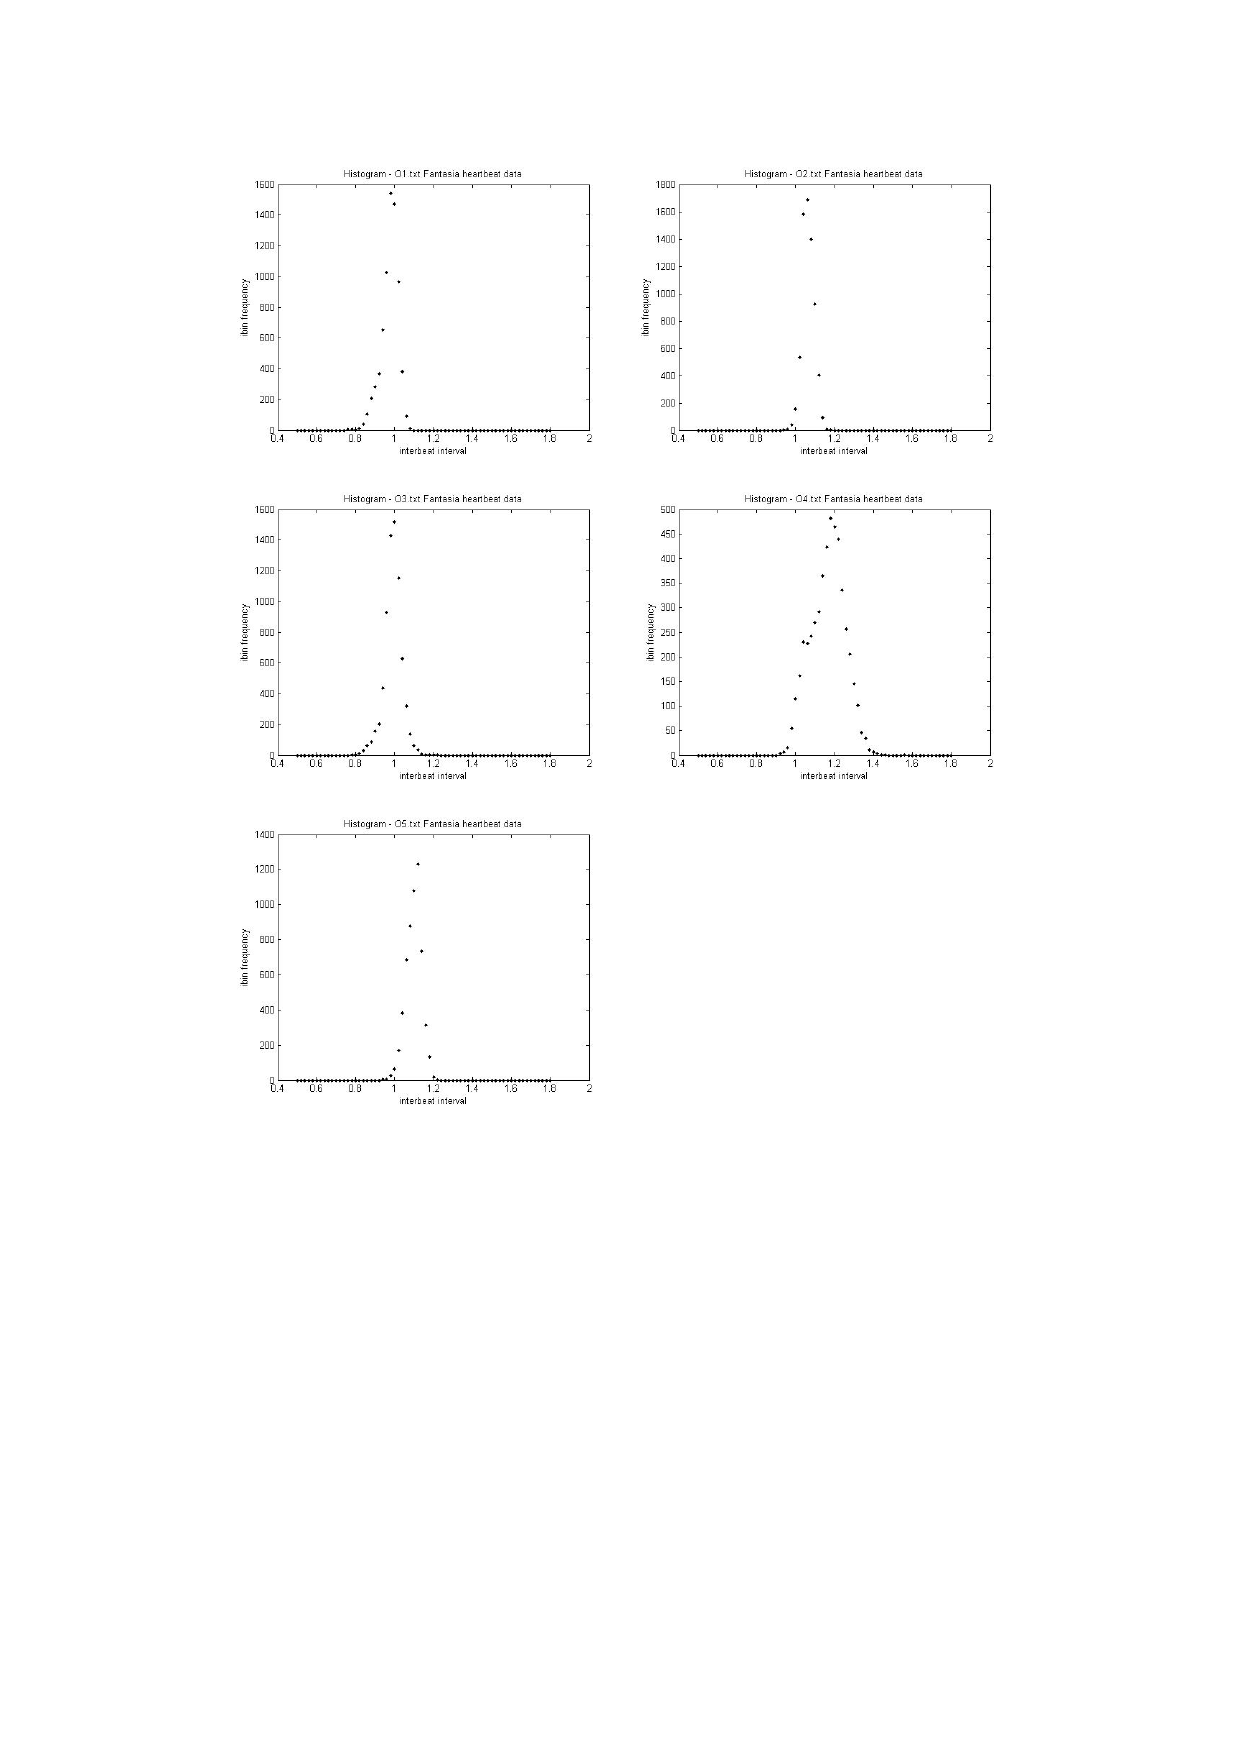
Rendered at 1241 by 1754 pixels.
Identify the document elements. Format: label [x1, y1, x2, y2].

picture [225, 162, 1028, 463]
picture [225, 812, 627, 1113]
picture [225, 487, 1028, 788]
